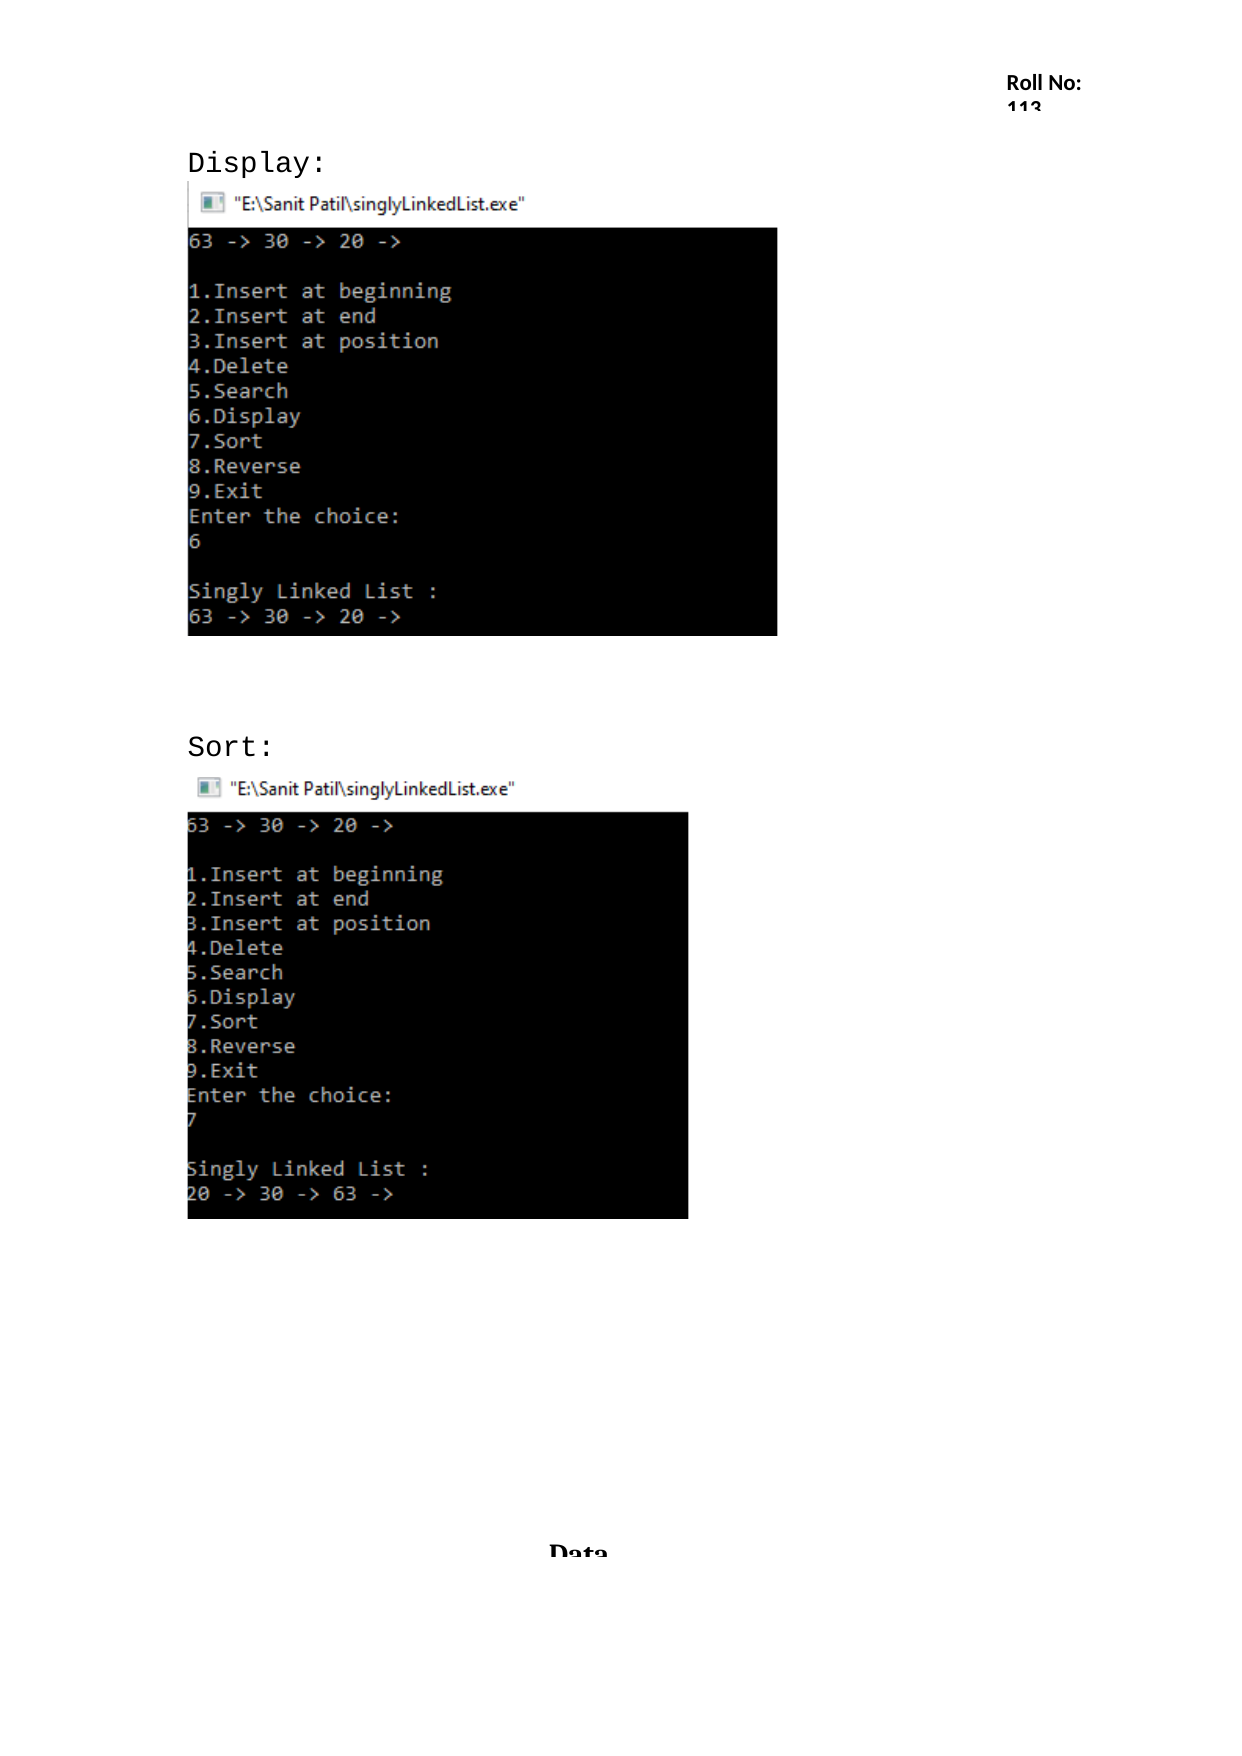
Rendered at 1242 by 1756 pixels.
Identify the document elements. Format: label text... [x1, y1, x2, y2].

picture [187, 777, 689, 1219]
text Display: [187, 148, 1067, 181]
picture [187, 181, 778, 636]
text Sort: [187, 732, 1067, 765]
